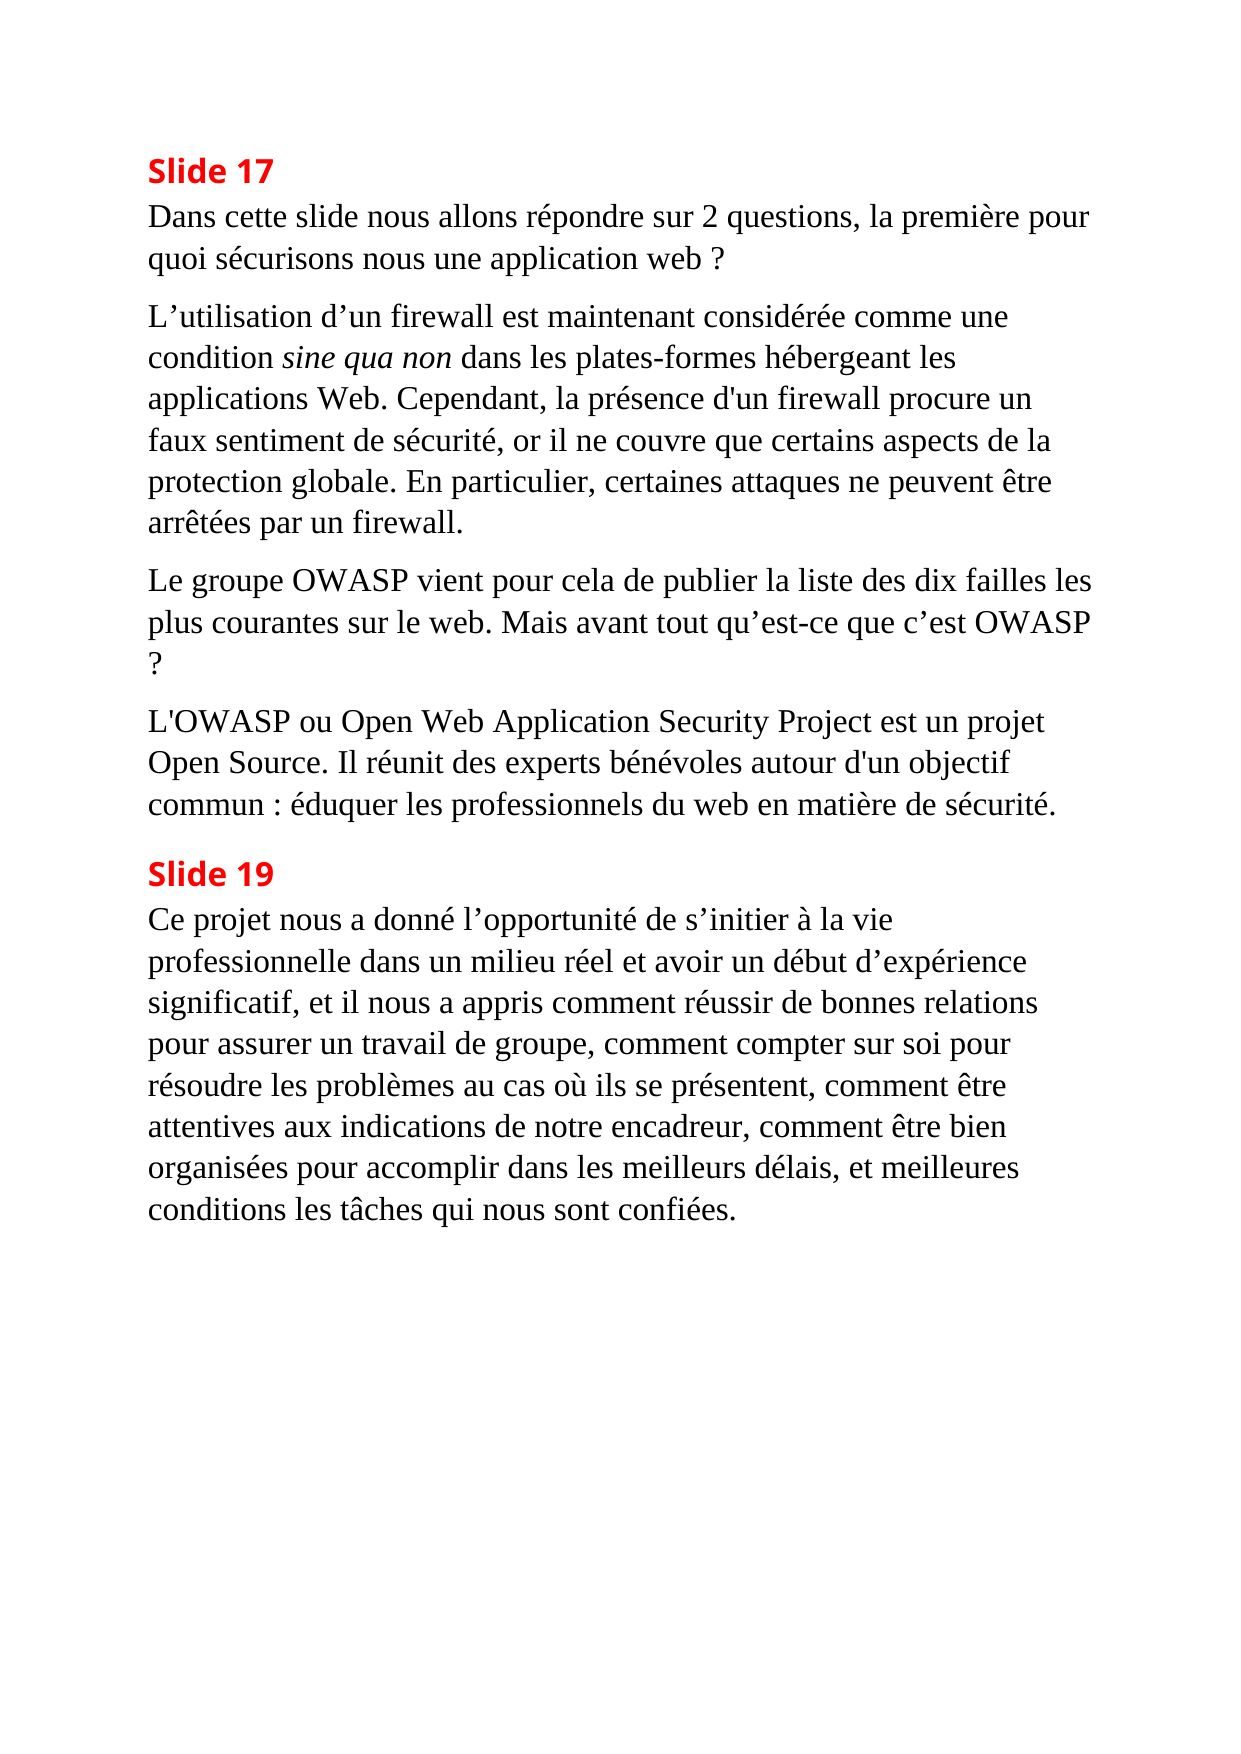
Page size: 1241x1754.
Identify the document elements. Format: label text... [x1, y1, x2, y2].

subtitle Slide 19 [148, 851, 1093, 896]
subtitle Slide 17 [148, 148, 1093, 193]
text Dans cette slide nous allons répondre sur 2 questions, la première pour quoi sécurisons nous une application web ? [148, 197, 1093, 276]
text L’utilisation d’un firewall est maintenant considérée comme une condition sine qua non dans les plates-formes hébergeant les applications Web. Cependant, la présence d'un firewall procure un faux sentiment de sécurité, or il ne couvre que certains aspects de la protection globale. En particulier, certaines attaques ne peuvent être arrêtées par un firewall. [148, 296, 1093, 541]
text L'OWASP ou Open Web Application Security Project est un projet Open Source. Il réunit des experts bénévoles autour d'un objectif commun : éduquer les professionnels du web en matière de sécurité. [148, 701, 1093, 822]
text Le groupe OWASP vient pour cela de publier la liste des dix failles les plus courantes sur le web. Mais avant tout qu’est-ce que c’est OWASP ? [148, 561, 1093, 682]
text Ce projet nous a donné l’opportunité de s’initier à la vie professionnelle dans un milieu réel et avoir un début d’expérience significatif, et il nous a appris comment réussir de bonnes relations pour assurer un travail de groupe, comment compter sur soi pour résoudre les problèmes au cas où ils se présentent, comment être attentives aux indications de notre encadreur, comment être bien organisées pour accomplir dans les meilleurs délais, et meilleures conditions les tâches qui nous sont confiées. [148, 899, 1093, 1227]
